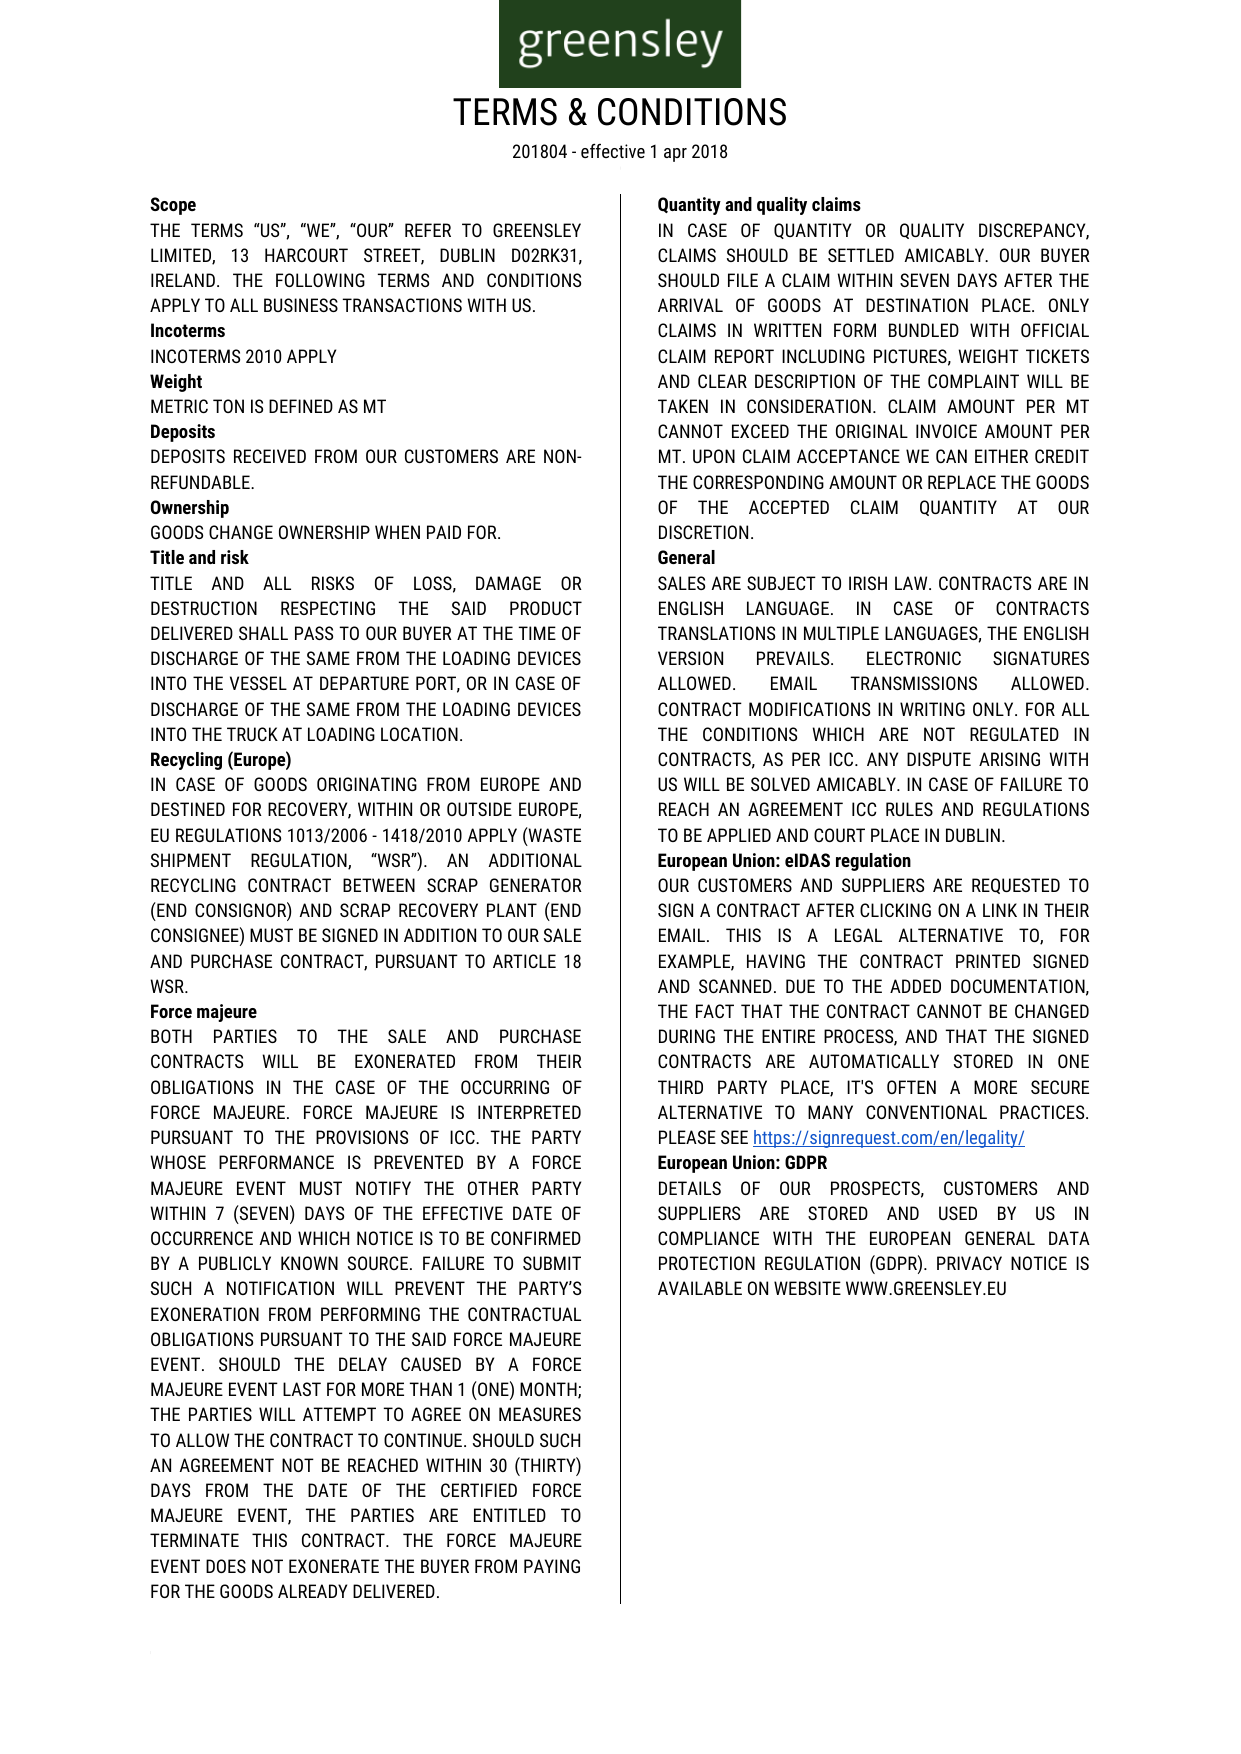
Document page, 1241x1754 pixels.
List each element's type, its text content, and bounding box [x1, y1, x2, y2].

text Quantity and quality claims [657, 194, 1090, 216]
text THE TERMS “US”, “WE”, “OUR” REFER TO GREENSLEY LIMITED, 13 HARCOURT STREET, DUBLIN D02RK31, IRELAND. THE FOLLOWING TERMS AND CONDITIONS APPLY TO ALL BUSINESS TRANSACTIONS WITH US. [150, 220, 582, 317]
text Incoterms [150, 321, 582, 342]
text DEPOSITS RECEIVED FROM OUR CUSTOMERS ARE NON-REFUNDABLE. [150, 447, 582, 494]
text BOTH PARTIES TO THE SALE AND PURCHASE CONTRACTS WILL BE EXONERATED FROM THEIR OBLIGATIONS IN THE CASE OF THE OCCURRING OF FORCE MAJEURE. FORCE MAJEURE IS INTERPRETED PURSUANT TO THE PROVISIONS OF ICC. THE PARTY WHOSE PERFORMANCE IS PREVENTED BY A FORCE MAJEURE EVENT MUST NOTIFY THE OTHER PARTY WITHIN 7 (SEVEN) DAYS OF THE EFFECTIVE DATE OF OCCURRENCE AND WHICH NOTICE IS TO BE CONFIRMED BY A PUBLICLY KNOWN SOURCE. FAILURE TO SUBMIT SUCH A NOTIFICATION WILL PREVENT THE PARTY’S EXONERATION FROM PERFORMING THE CONTRACTUAL OBLIGATIONS PURSUANT TO THE SAID FORCE MAJEURE EVENT. SHOULD THE DELAY CAUSED BY A FORCE MAJEURE EVENT LAST FOR MORE THAN 1 (ONE) MONTH; THE PARTIES WILL ATTEMPT TO AGREE ON MEASURES TO ALLOW THE CONTRACT TO CONTINUE. SHOULD SUCH AN AGREEMENT NOT BE REACHED WITHIN 30 (THIRTY) DAYS FROM THE DATE OF THE CERTIFIED FORCE MAJEURE EVENT, THE PARTIES ARE ENTITLED TO TERMINATE THIS CONTRACT. THE FORCE MAJEURE EVENT DOES NOT EXONERATE THE BUYER FROM PAYING FOR THE GOODS ALREADY DELIVERED. [150, 1026, 582, 1603]
text European Union: GDPR [657, 1152, 1090, 1174]
text INCOTERMS 2010 APPLY [150, 346, 582, 368]
text Force majeure [150, 1001, 582, 1023]
text Deposits [150, 421, 582, 443]
text Ownership [150, 497, 582, 519]
text Weight [150, 371, 582, 393]
text SALES ARE SUBJECT TO IRISH LAW. CONTRACTS ARE IN ENGLISH LANGUAGE. IN CASE OF CONTRACTS TRANSLATIONS IN MULTIPLE LANGUAGES, THE ENGLISH VERSION PREVAILS. ELECTRONIC SIGNATURES ALLOWED. EMAIL TRANSMISSIONS ALLOWED. CONTRACT MODIFICATIONS IN WRITING ONLY. FOR ALL THE CONDITIONS WHICH ARE NOT REGULATED IN CONTRACTS, AS PER ICC. ANY DISPUTE ARISING WITH US WILL BE SOLVED AMICABLY. IN CASE OF FAILURE TO REACH AN AGREEMENT ICC RULES AND REGULATIONS TO BE APPLIED AND COURT PLACE IN DUBLIN. [657, 573, 1090, 847]
text OUR CUSTOMERS AND SUPPLIERS ARE REQUESTED TO SIGN A CONTRACT AFTER CLICKING ON A LINK IN THEIR EMAIL. THIS IS A LEGAL ALTERNATIVE TO, FOR EXAMPLE, HAVING THE CONTRACT PRINTED SIGNED AND SCANNED. DUE TO THE ADDED DOCUMENTATION, THE FACT THAT THE CONTRACT CANNOT BE CHANGED DURING THE ENTIRE PROCESS, AND THAT THE SIGNED CONTRACTS ARE AUTOMATICALLY STORED IN ONE THIRD PARTY PLACE, IT'S OFTEN A MORE SECURE ALTERNATIVE TO MANY CONVENTIONAL PRACTICES. PLEASE SEE https://signrequest.com/en/legality/ [657, 875, 1090, 1149]
text Recycling (Europe) [150, 749, 582, 771]
text General [657, 547, 1090, 569]
text Title and risk [150, 547, 582, 569]
text IN CASE OF GOODS ORIGINATING FROM EUROPE AND DESTINED FOR RECOVERY, WITHIN OR OUTSIDE EUROPE, EU REGULATIONS 1013/2006 - 1418/2010 APPLY (WASTE SHIPMENT REGULATION, “WSR”). AN ADDITIONAL RECYCLING CONTRACT BETWEEN SCRAP GENERATOR (END CONSIGNOR) AND SCRAP RECOVERY PLANT (END CONSIGNEE) MUST BE SIGNED IN ADDITION TO OUR SALE AND PURCHASE CONTRACT, PURSUANT TO ARTICLE 18 WSR. [150, 774, 582, 998]
text Scope [150, 194, 582, 216]
text IN CASE OF QUANTITY OR QUALITY DISCREPANCY, CLAIMS SHOULD BE SETTLED AMICABLY. OUR BUYER SHOULD FILE A CLAIM WITHIN SEVEN DAYS AFTER THE ARRIVAL OF GOODS AT DESTINATION PLACE. ONLY CLAIMS IN WRITTEN FORM BUNDLED WITH OFFICIAL CLAIM REPORT INCLUDING PICTURES, WEIGHT TICKETS AND CLEAR DESCRIPTION OF THE COMPLAINT WILL BE TAKEN IN CONSIDERATION. CLAIM AMOUNT PER MT CANNOT EXCEED THE ORIGINAL INVOICE AMOUNT PER MT. UPON CLAIM ACCEPTANCE WE CAN EITHER CREDIT THE CORRESPONDING AMOUNT OR REPLACE THE GOODS OF THE ACCEPTED CLAIM QUANTITY AT OUR DISCRETION. [657, 220, 1090, 544]
text European Union: eIDAS regulation [657, 850, 1090, 872]
text DETAILS OF OUR PROSPECTS, CUSTOMERS AND SUPPLIERS ARE STORED AND USED BY US IN COMPLIANCE WITH THE EUROPEAN GENERAL DATA PROTECTION REGULATION (GDPR). PRIVACY NOTICE IS AVAILABLE ON WEBSITE WWW.GREENSLEY.EU [657, 1178, 1090, 1300]
picture [499, 0, 742, 88]
text METRIC TON IS DEFINED AS MT [150, 396, 582, 418]
text GOODS CHANGE OWNERSHIP WHEN PAID FOR. [150, 522, 582, 544]
text TITLE AND ALL RISKS OF LOSS, DAMAGE OR DESTRUCTION RESPECTING THE SAID PRODUCT DELIVERED SHALL PASS TO OUR BUYER AT THE TIME OF DISCHARGE OF THE SAME FROM THE LOADING DEVICES INTO THE VESSEL AT DEPARTURE PORT, OR IN CASE OF DISCHARGE OF THE SAME FROM THE LOADING DEVICES INTO THE TRUCK AT LOADING LOCATION. [150, 573, 582, 746]
